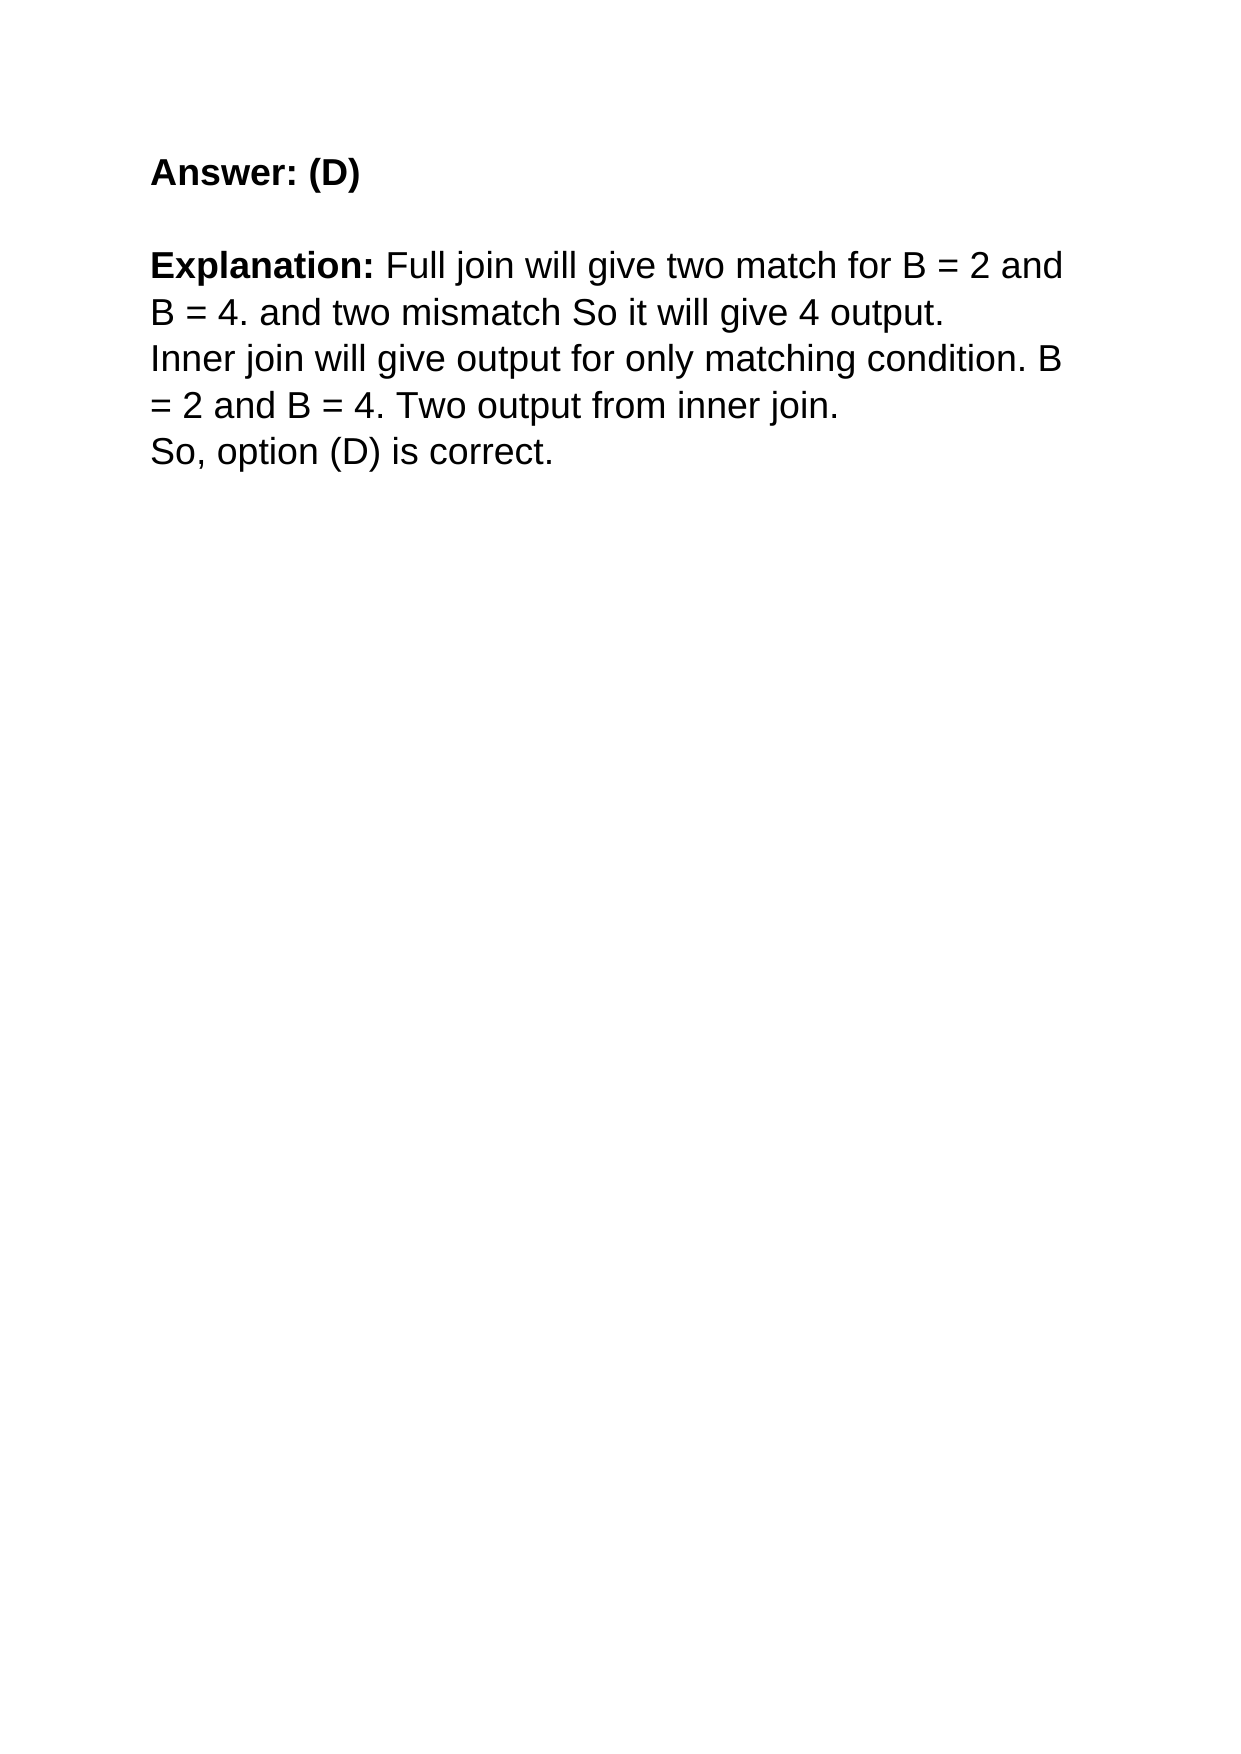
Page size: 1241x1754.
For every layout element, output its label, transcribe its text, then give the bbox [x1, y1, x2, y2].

text Answer: (D) Explanation: Full join will give two match for B = 2 and B = 4. and two mismatch So it will give 4 output. Inner join will give output for only matching condition. B = 2 and B = 4. Two output from inner join. So, option (D) is correct. [150, 150, 1090, 472]
